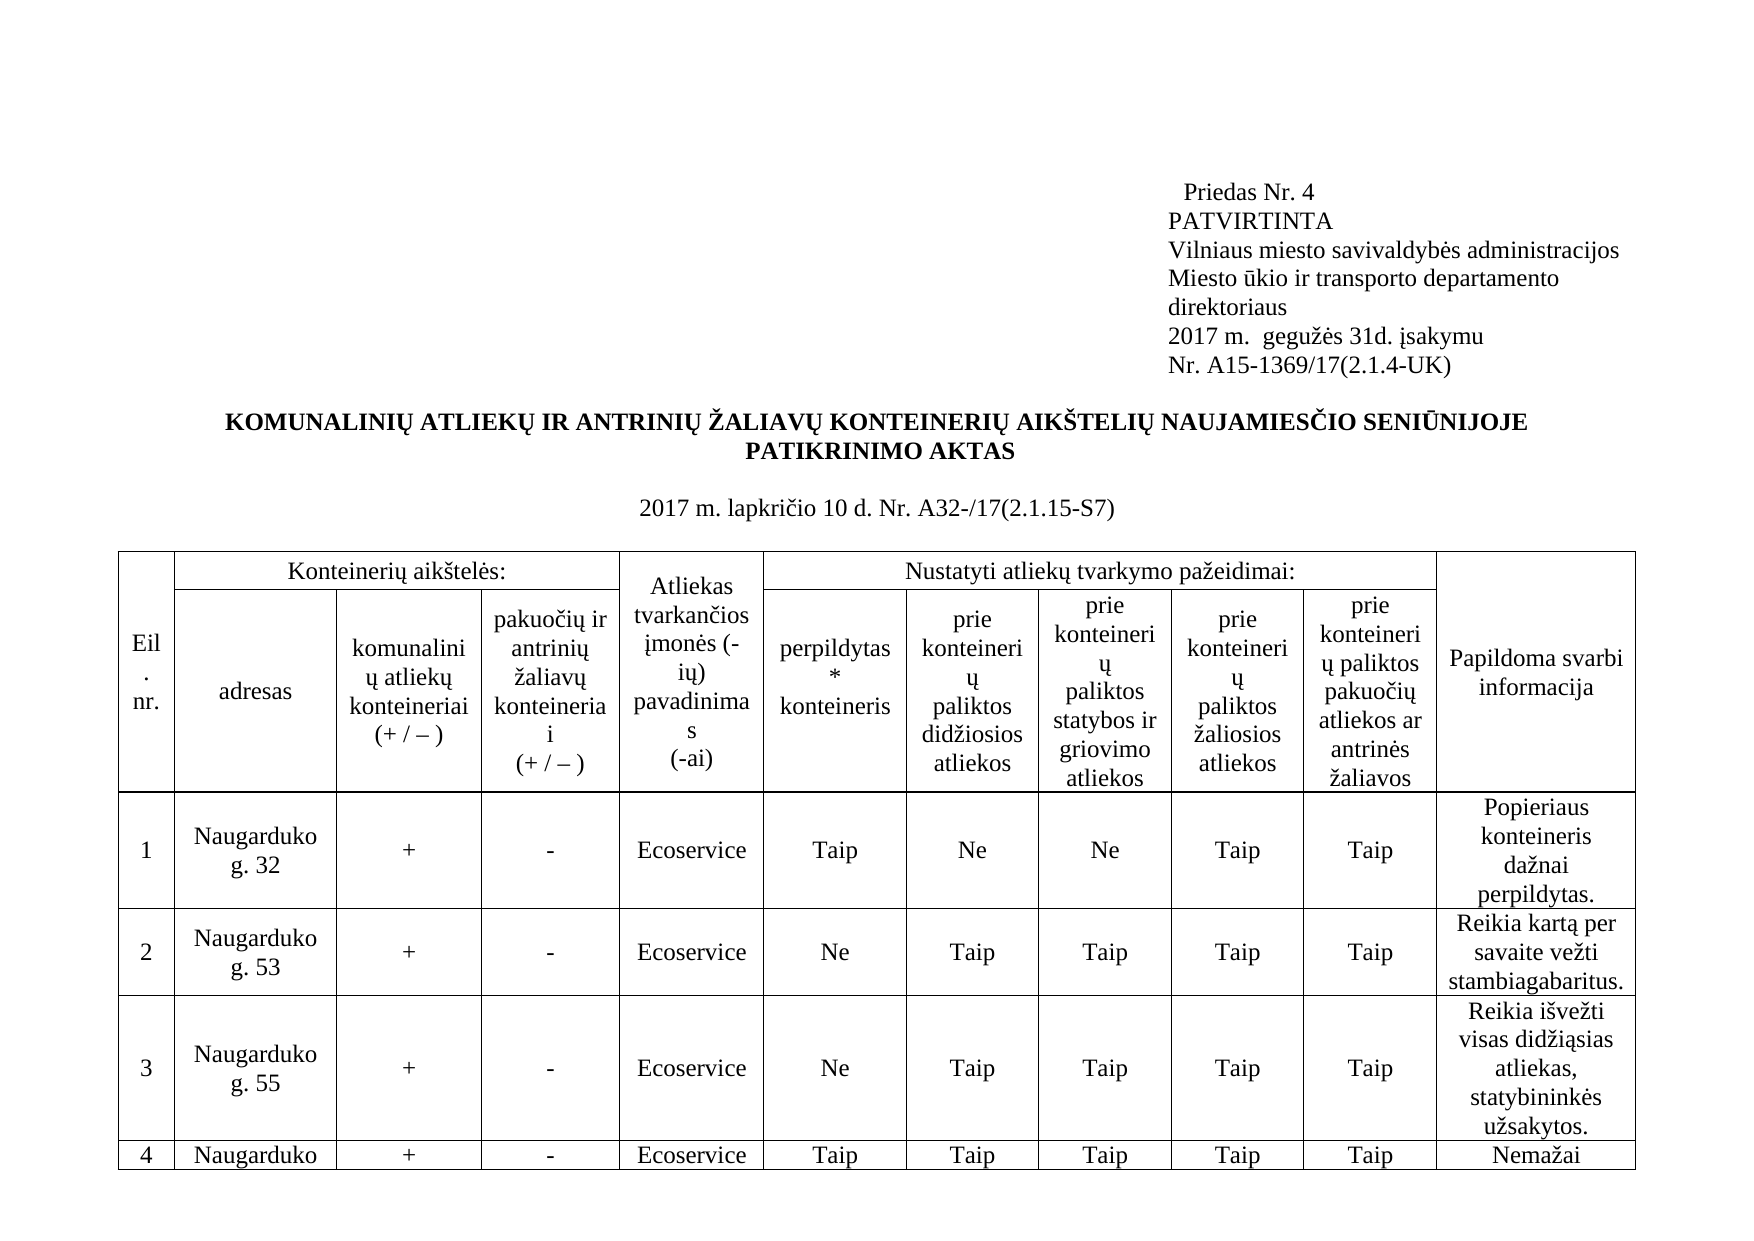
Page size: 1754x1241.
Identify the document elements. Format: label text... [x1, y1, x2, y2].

table_cell Ne [1039, 793, 1171, 907]
table_cell Taip [1304, 793, 1436, 907]
table_cell prie konteinerių paliktos pakuočių atliekos ar antrinės žaliavos [1304, 590, 1436, 791]
table_cell Taip [907, 1141, 1038, 1169]
table_cell Taip [1039, 1141, 1171, 1169]
table_header PATVIRTINTA [1157, 206, 1636, 235]
table_cell Taip [907, 909, 1038, 995]
table_cell - [482, 909, 619, 995]
table_cell Ecoservice [620, 1141, 763, 1169]
table_cell pakuočių ir antrinių žaliavų konteineriai (+ / – ) [482, 590, 619, 791]
table_cell perpildytas* konteineris [764, 590, 906, 791]
table_cell prie konteinerių paliktos žaliosios atliekos [1172, 590, 1303, 791]
table_cell Ecoservice [620, 793, 763, 907]
table_cell + [337, 793, 481, 907]
table_cell Taip [1172, 996, 1303, 1139]
table_cell Taip [1039, 996, 1171, 1139]
table_cell Taip [1172, 909, 1303, 995]
text KOMUNALINIŲ ATLIEKŲ IR ANTRINIŲ ŽALIAVŲ KONTEINERIŲ AIKŠTELIŲ NAUJAMIESČIO SENIŪNIJOJE [118, 407, 1636, 436]
table_cell Taip [764, 793, 906, 907]
table_cell + [337, 909, 481, 995]
table_cell Vilniaus miesto savivaldybės administracijos Miesto ūkio ir transporto departamento direktoriaus [1157, 235, 1636, 321]
table_cell Naugarduko g. 58-60 [175, 1141, 336, 1169]
text 2017 m. lapkričio 10 d. Nr. A32-/17(2.1.15-S7) [118, 493, 1636, 522]
table_cell + [337, 996, 481, 1139]
table_cell Ne [764, 996, 906, 1139]
table_cell Ecoservice [620, 996, 763, 1139]
table_cell Reikia kartą per savaite vežti stambiagabaritus. [1437, 909, 1635, 995]
table_cell Taip [1304, 1141, 1436, 1169]
table_cell Ecoservice [620, 909, 763, 995]
table_cell prie konteinerių paliktos didžiosios atliekos [907, 590, 1038, 791]
table_cell Naugarduko g. 53 [175, 909, 336, 995]
table_cell + [337, 1141, 481, 1169]
table_cell - [482, 793, 619, 907]
table_cell Taip [1039, 909, 1171, 995]
table_cell - [482, 1141, 619, 1169]
table_cell 2017 m. gegužės 31d. įsakymu [1157, 321, 1636, 350]
table_cell Popieriaus konteineris dažnai perpildytas. [1437, 793, 1635, 907]
table_cell Naugarduko g. 55 [175, 996, 336, 1139]
table_header Nustatyti atliekų tvarkymo pažeidimai: [764, 552, 1436, 589]
table_header Konteinerių aikštelės: [175, 552, 619, 589]
table_cell Taip [764, 1141, 906, 1169]
table_cell Taip [1172, 1141, 1303, 1169]
table_cell Nr. A15-1369/17(2.1.4-UK) [1157, 350, 1636, 378]
table_cell adresas [175, 590, 336, 791]
table_cell - [482, 996, 619, 1139]
table_cell prie konteinerių paliktos statybos ir griovimo atliekos [1039, 590, 1171, 791]
table_cell Reikia išvežti visas didžiąsias atliekas, statybininkės užsakytos. [1437, 996, 1635, 1139]
table_cell komunalinių atliekų konteineriai (+ / – ) [337, 590, 481, 791]
table_cell Naugarduko g. 32 [175, 793, 336, 907]
table_cell 2 [119, 909, 174, 995]
table_cell Ne [907, 793, 1038, 907]
text Priedas Nr. 4 [118, 177, 1636, 206]
table_cell Taip [1304, 909, 1436, 995]
table_cell 4 [119, 1141, 174, 1169]
table_header Papildoma svarbi informacija [1437, 552, 1635, 791]
table_cell Ne [764, 909, 906, 995]
table_cell Taip [1172, 793, 1303, 907]
text PATIKRINIMO AKTAS [118, 436, 1636, 465]
table_cell Taip [1304, 996, 1436, 1139]
table_cell Taip [907, 996, 1038, 1139]
table_cell 1 [119, 793, 174, 907]
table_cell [1437, 1141, 1635, 1169]
table_header Eil. nr. [119, 552, 174, 791]
table_cell 3 [119, 996, 174, 1139]
table_header Atliekas tvarkančios įmonės (-ių) pavadinimas (-ai) [620, 552, 763, 791]
